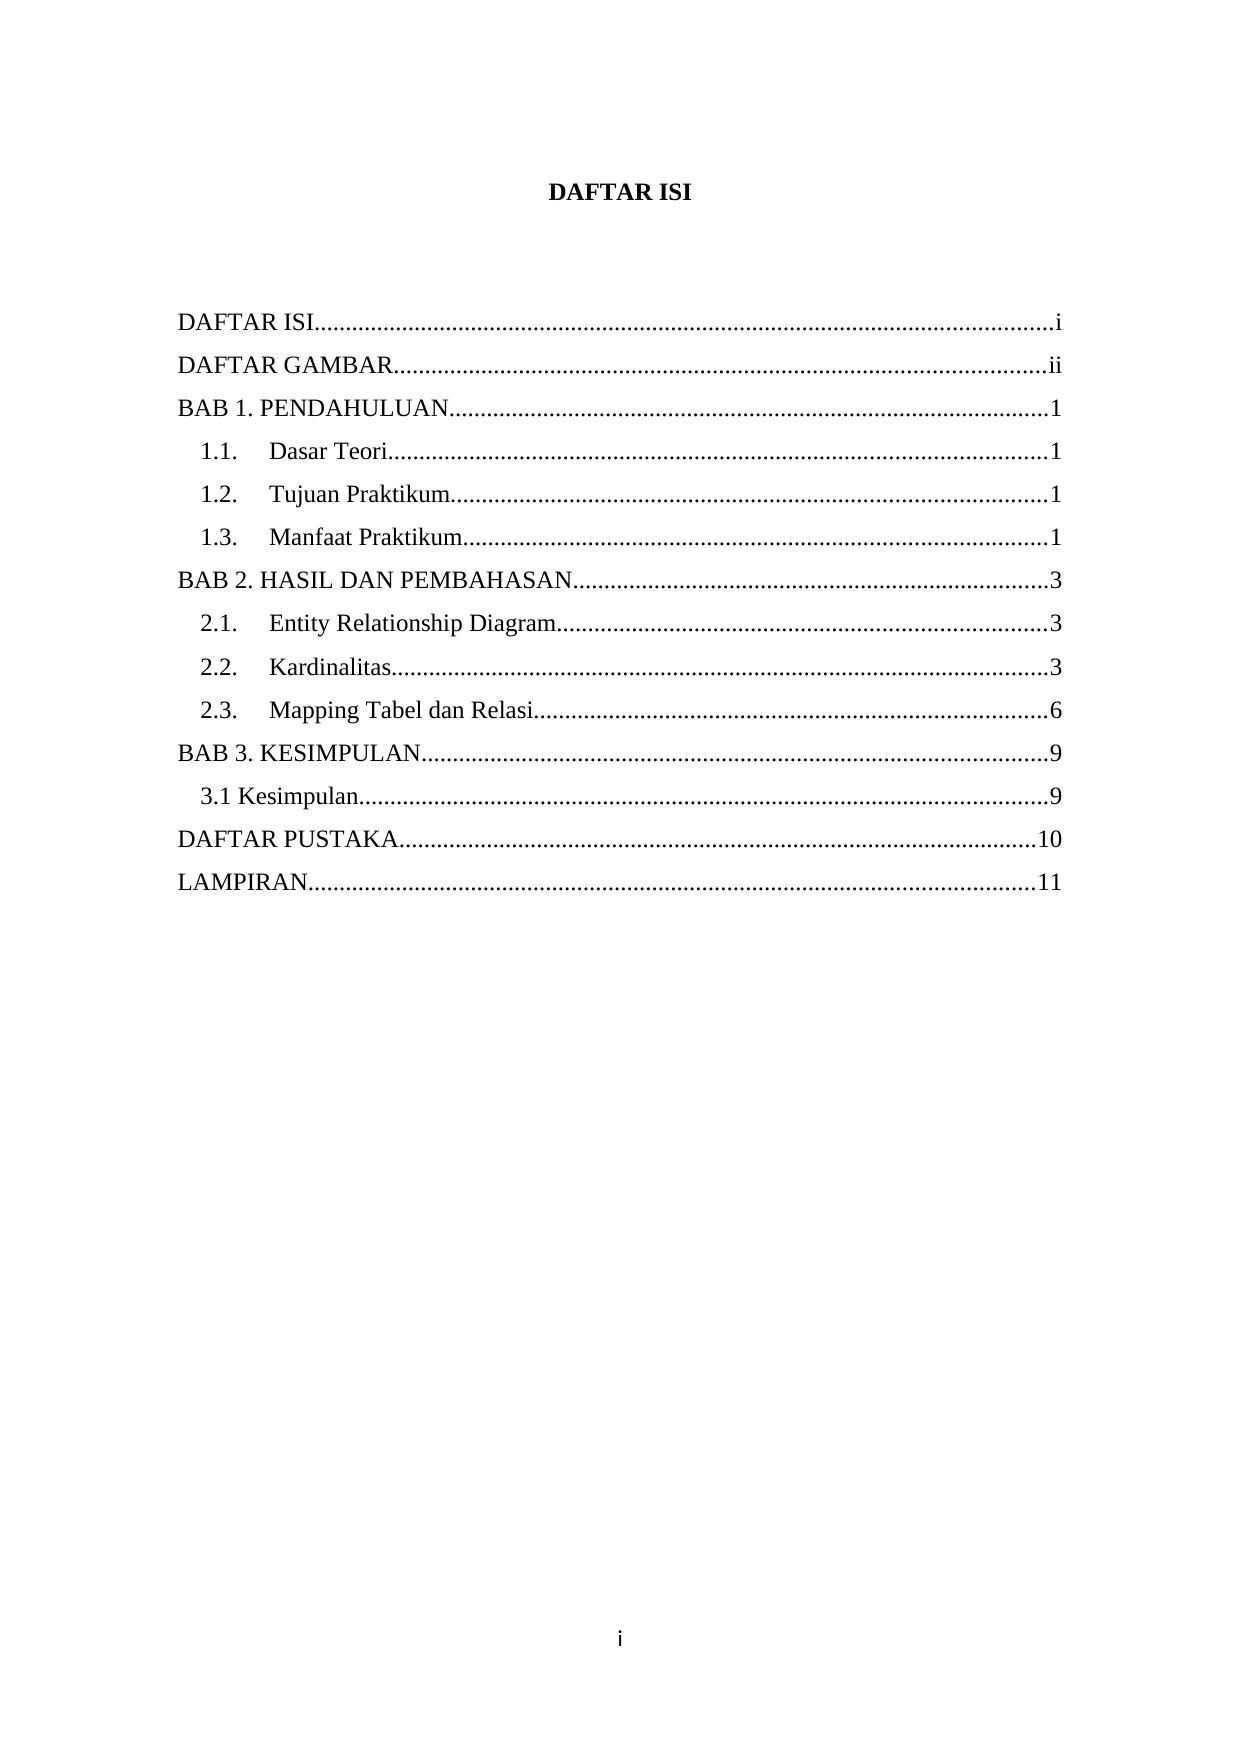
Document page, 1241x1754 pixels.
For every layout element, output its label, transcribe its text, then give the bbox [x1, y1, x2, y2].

subtitle DAFTAR ISI [177, 177, 1063, 206]
